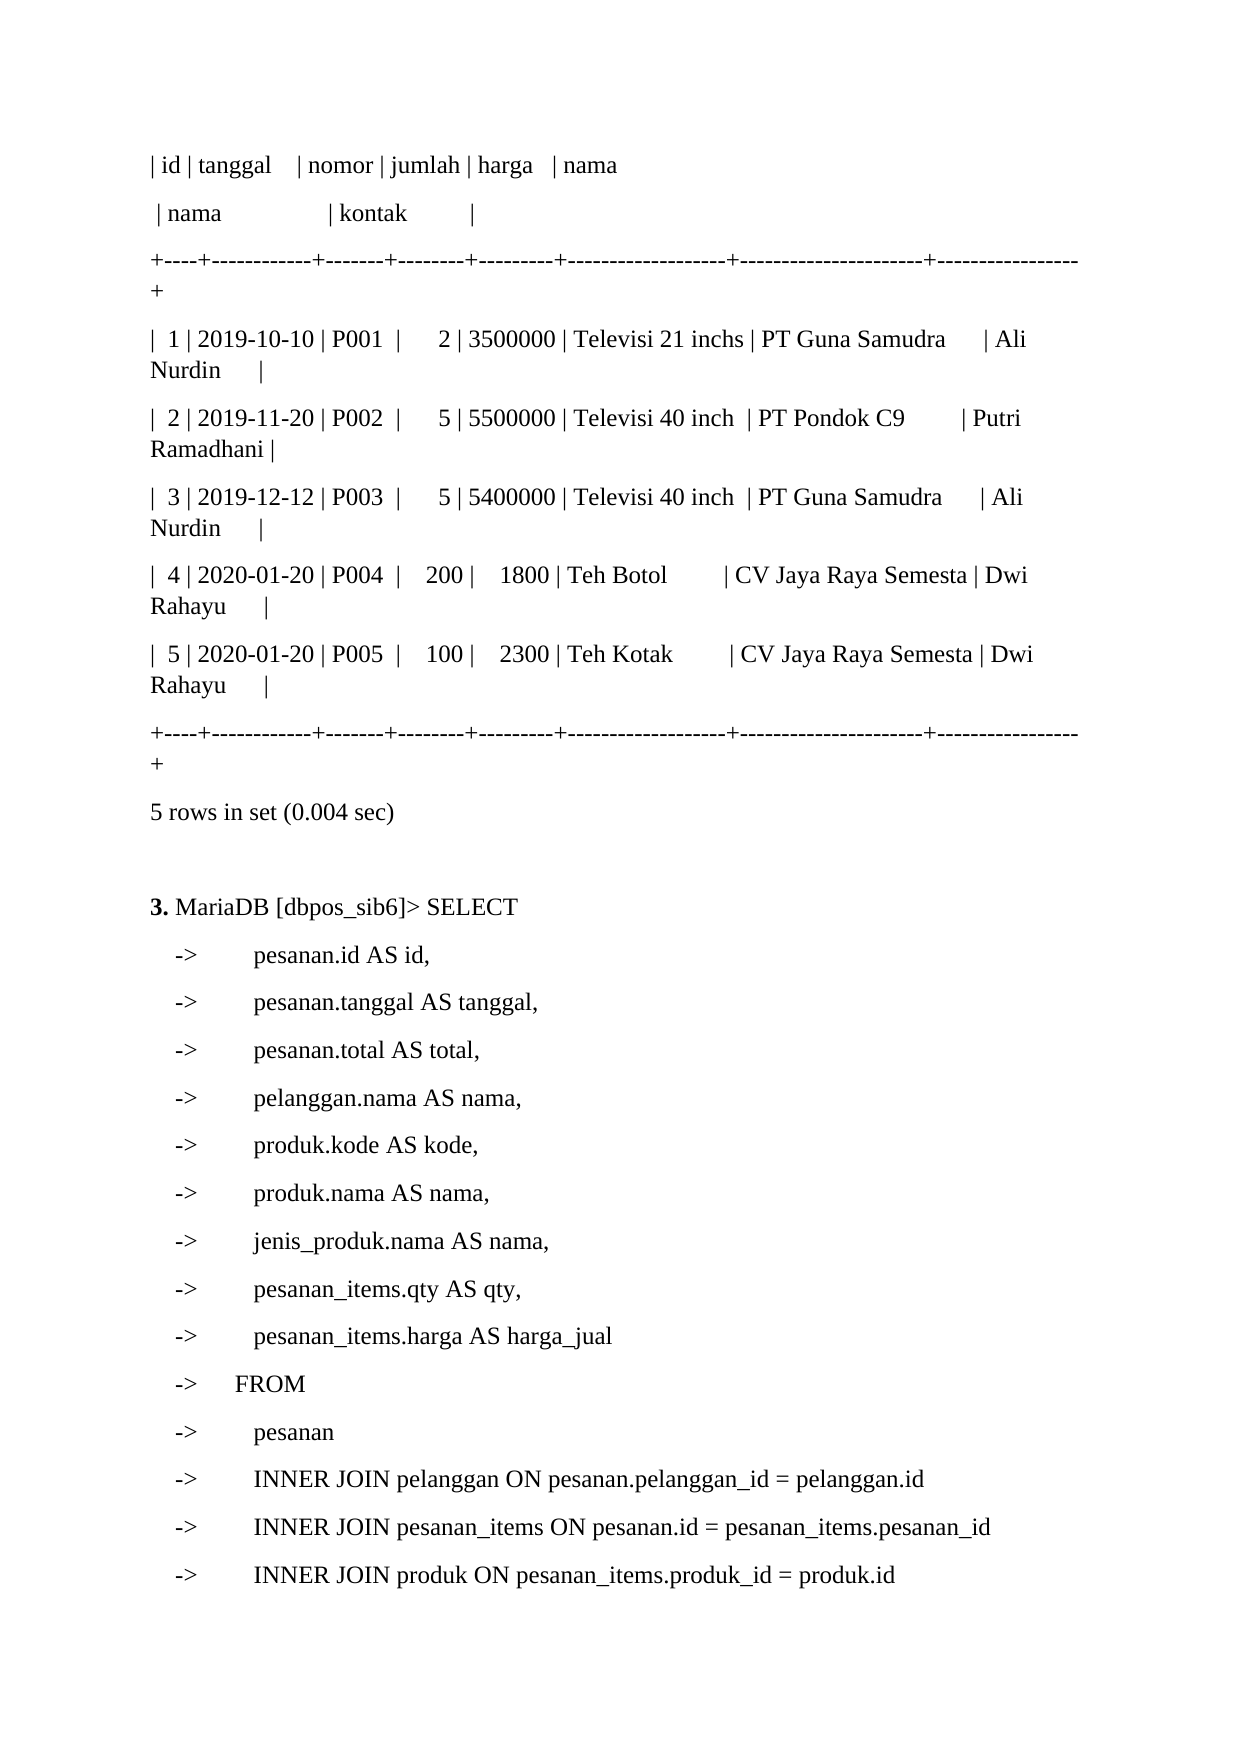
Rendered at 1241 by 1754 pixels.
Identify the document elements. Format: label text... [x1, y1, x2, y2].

text | 5 | 2020-01-20 | P005 | 100 | 2300 | Teh Kotak | CV Jaya Raya Semesta | Dwi Rahayu | [150, 639, 1090, 699]
text -> pelanggan.nama AS nama, [150, 1083, 1090, 1112]
text | id | tanggal | nomor | jumlah | harga | nama [150, 150, 1090, 179]
text -> pesanan.total AS total, [150, 1035, 1090, 1064]
text -> pesanan [150, 1417, 1090, 1446]
text | 1 | 2019-10-10 | P001 | 2 | 3500000 | Televisi 21 inchs | PT Guna Samudra | Ali Nurdin | [150, 324, 1090, 384]
text | 4 | 2020-01-20 | P004 | 200 | 1800 | Teh Botol | CV Jaya Raya Semesta | Dwi Rahayu | [150, 560, 1090, 620]
text -> pesanan.id AS id, [150, 940, 1090, 968]
text -> pesanan_items.qty AS qty, [150, 1274, 1090, 1302]
text -> INNER JOIN produk ON pesanan_items.produk_id = produk.id [150, 1560, 1090, 1589]
text -> pesanan.tanggal AS tanggal, [150, 987, 1090, 1016]
text | nama | kontak | [150, 198, 1090, 226]
text -> jenis_produk.nama AS nama, [150, 1226, 1090, 1255]
text +----+------------+-------+--------+---------+-------------------+----------------------+-----------------+ [150, 718, 1090, 778]
text | 3 | 2019-12-12 | P003 | 5 | 5400000 | Televisi 40 inch | PT Guna Samudra | Ali Nurdin | [150, 482, 1090, 541]
text 3. MariaDB [dbpos_sib6]> SELECT [150, 892, 1090, 921]
text -> produk.kode AS kode, [150, 1131, 1090, 1159]
text -> FROM [150, 1369, 1090, 1398]
text -> pesanan_items.harga AS harga_jual [150, 1321, 1090, 1350]
text -> produk.nama AS nama, [150, 1178, 1090, 1207]
text 5 rows in set (0.004 sec) [150, 797, 1090, 825]
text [150, 245, 1090, 305]
text | 2 | 2019-11-20 | P002 | 5 | 5500000 | Televisi 40 inch | PT Pondok C9 | Putri Ramadhani | [150, 403, 1090, 463]
text -> INNER JOIN pelanggan ON pesanan.pelanggan_id = pelanggan.id [150, 1464, 1090, 1493]
text -> INNER JOIN pesanan_items ON pesanan.id = pesanan_items.pesanan_id [150, 1512, 1090, 1541]
